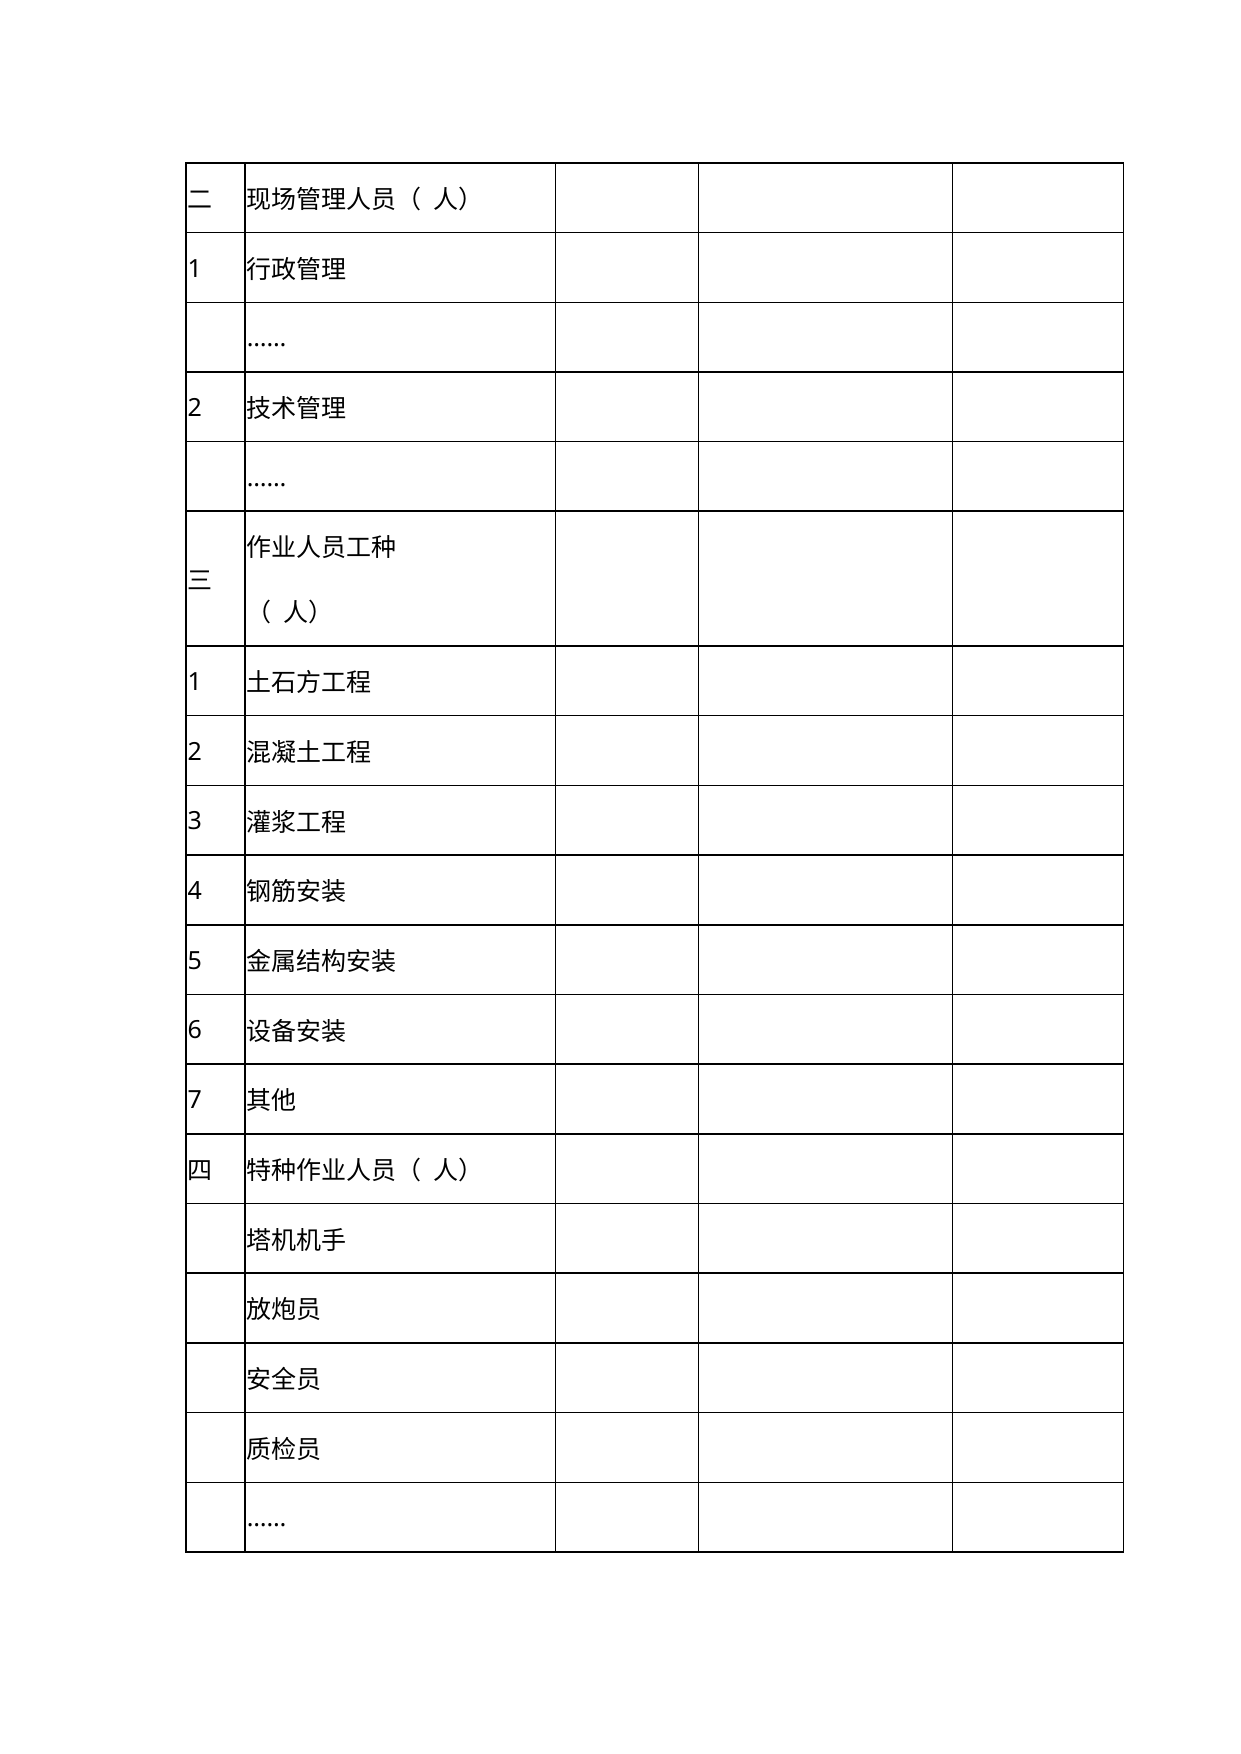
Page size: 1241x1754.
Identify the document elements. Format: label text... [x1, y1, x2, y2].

table_cell [187, 1204, 244, 1272]
table_cell 5 [187, 926, 244, 993]
table_cell 三 [187, 512, 244, 645]
table_cell [953, 373, 1123, 441]
table_cell [699, 233, 952, 301]
table_cell [556, 164, 698, 232]
table_cell 灌浆工程 [246, 786, 555, 854]
table_cell …… [246, 442, 555, 510]
table_cell [699, 303, 952, 371]
table_cell [556, 1344, 698, 1412]
table_cell [556, 1204, 698, 1272]
table_cell 2 [187, 373, 244, 441]
table_cell [953, 1135, 1123, 1203]
table_cell [953, 1065, 1123, 1133]
table_cell 2 [187, 716, 244, 784]
table_cell [556, 995, 698, 1063]
table_cell [556, 1483, 698, 1551]
table_cell 技术管理 [246, 373, 555, 441]
table_cell [699, 926, 952, 993]
table_cell 4 [187, 856, 244, 924]
table_cell [699, 786, 952, 854]
table_cell [953, 786, 1123, 854]
table_cell [699, 716, 952, 784]
table_cell [953, 1483, 1123, 1551]
table_cell 1 [187, 233, 244, 301]
table_cell [699, 1413, 952, 1481]
table_cell 7 [187, 1065, 244, 1133]
table_cell 混凝土工程 [246, 716, 555, 784]
table_cell [699, 1483, 952, 1551]
table_cell 安全员 [246, 1344, 555, 1412]
table_cell [187, 1274, 244, 1342]
table_cell [953, 1274, 1123, 1342]
table_cell [953, 303, 1123, 371]
table_cell [556, 856, 698, 924]
table_cell [953, 1413, 1123, 1481]
table_cell [556, 373, 698, 441]
table_cell [699, 995, 952, 1063]
table_cell 作业人员工种 （ 人） [246, 512, 555, 645]
table_cell 钢筋安装 [246, 856, 555, 924]
table_cell [699, 1065, 952, 1133]
table_cell [953, 1344, 1123, 1412]
table_cell [556, 442, 698, 510]
table_cell …… [246, 1483, 555, 1551]
table_cell [556, 1065, 698, 1133]
table_cell 塔机机手 [246, 1204, 555, 1272]
table_cell 3 [187, 786, 244, 854]
table_cell [556, 303, 698, 371]
table_cell [699, 1344, 952, 1412]
table_cell [699, 442, 952, 510]
table_cell [556, 786, 698, 854]
table_cell [953, 512, 1123, 645]
table_cell 二 [187, 164, 244, 232]
table_cell 特种作业人员（ 人） [246, 1135, 555, 1203]
table_cell 四 [187, 1135, 244, 1203]
table_cell [556, 1413, 698, 1481]
table_cell 其他 [246, 1065, 555, 1133]
table_cell 1 [187, 647, 244, 715]
table_cell [953, 164, 1123, 232]
table_cell [556, 512, 698, 645]
table_cell [556, 716, 698, 784]
table_cell [699, 647, 952, 715]
table_cell 设备安装 [246, 995, 555, 1063]
table_cell [699, 164, 952, 232]
table_cell [556, 1274, 698, 1342]
table_cell [699, 1274, 952, 1342]
table_cell [699, 856, 952, 924]
table_cell [953, 1204, 1123, 1272]
table_cell [953, 856, 1123, 924]
table_cell [187, 1483, 244, 1551]
table_cell [556, 926, 698, 993]
table_cell 现场管理人员（ 人） [246, 164, 555, 232]
table_cell [953, 647, 1123, 715]
table_cell 放炮员 [246, 1274, 555, 1342]
table_cell [953, 442, 1123, 510]
table_cell [953, 716, 1123, 784]
table_cell [556, 1135, 698, 1203]
table_cell [953, 233, 1123, 301]
table_cell 6 [187, 995, 244, 1063]
table_cell [187, 303, 244, 371]
table_cell 金属结构安装 [246, 926, 555, 993]
table_cell [187, 1344, 244, 1412]
table_cell 行政管理 [246, 233, 555, 301]
table_cell …… [246, 303, 555, 371]
table_cell [953, 926, 1123, 993]
table_cell [699, 373, 952, 441]
table_cell [699, 1204, 952, 1272]
table_cell [187, 442, 244, 510]
table_cell [699, 1135, 952, 1203]
table_cell [953, 995, 1123, 1063]
table_cell [699, 512, 952, 645]
table_cell [556, 647, 698, 715]
table_cell 质检员 [246, 1413, 555, 1481]
table_cell [187, 1413, 244, 1481]
table_cell 土石方工程 [246, 647, 555, 715]
table_cell [556, 233, 698, 301]
